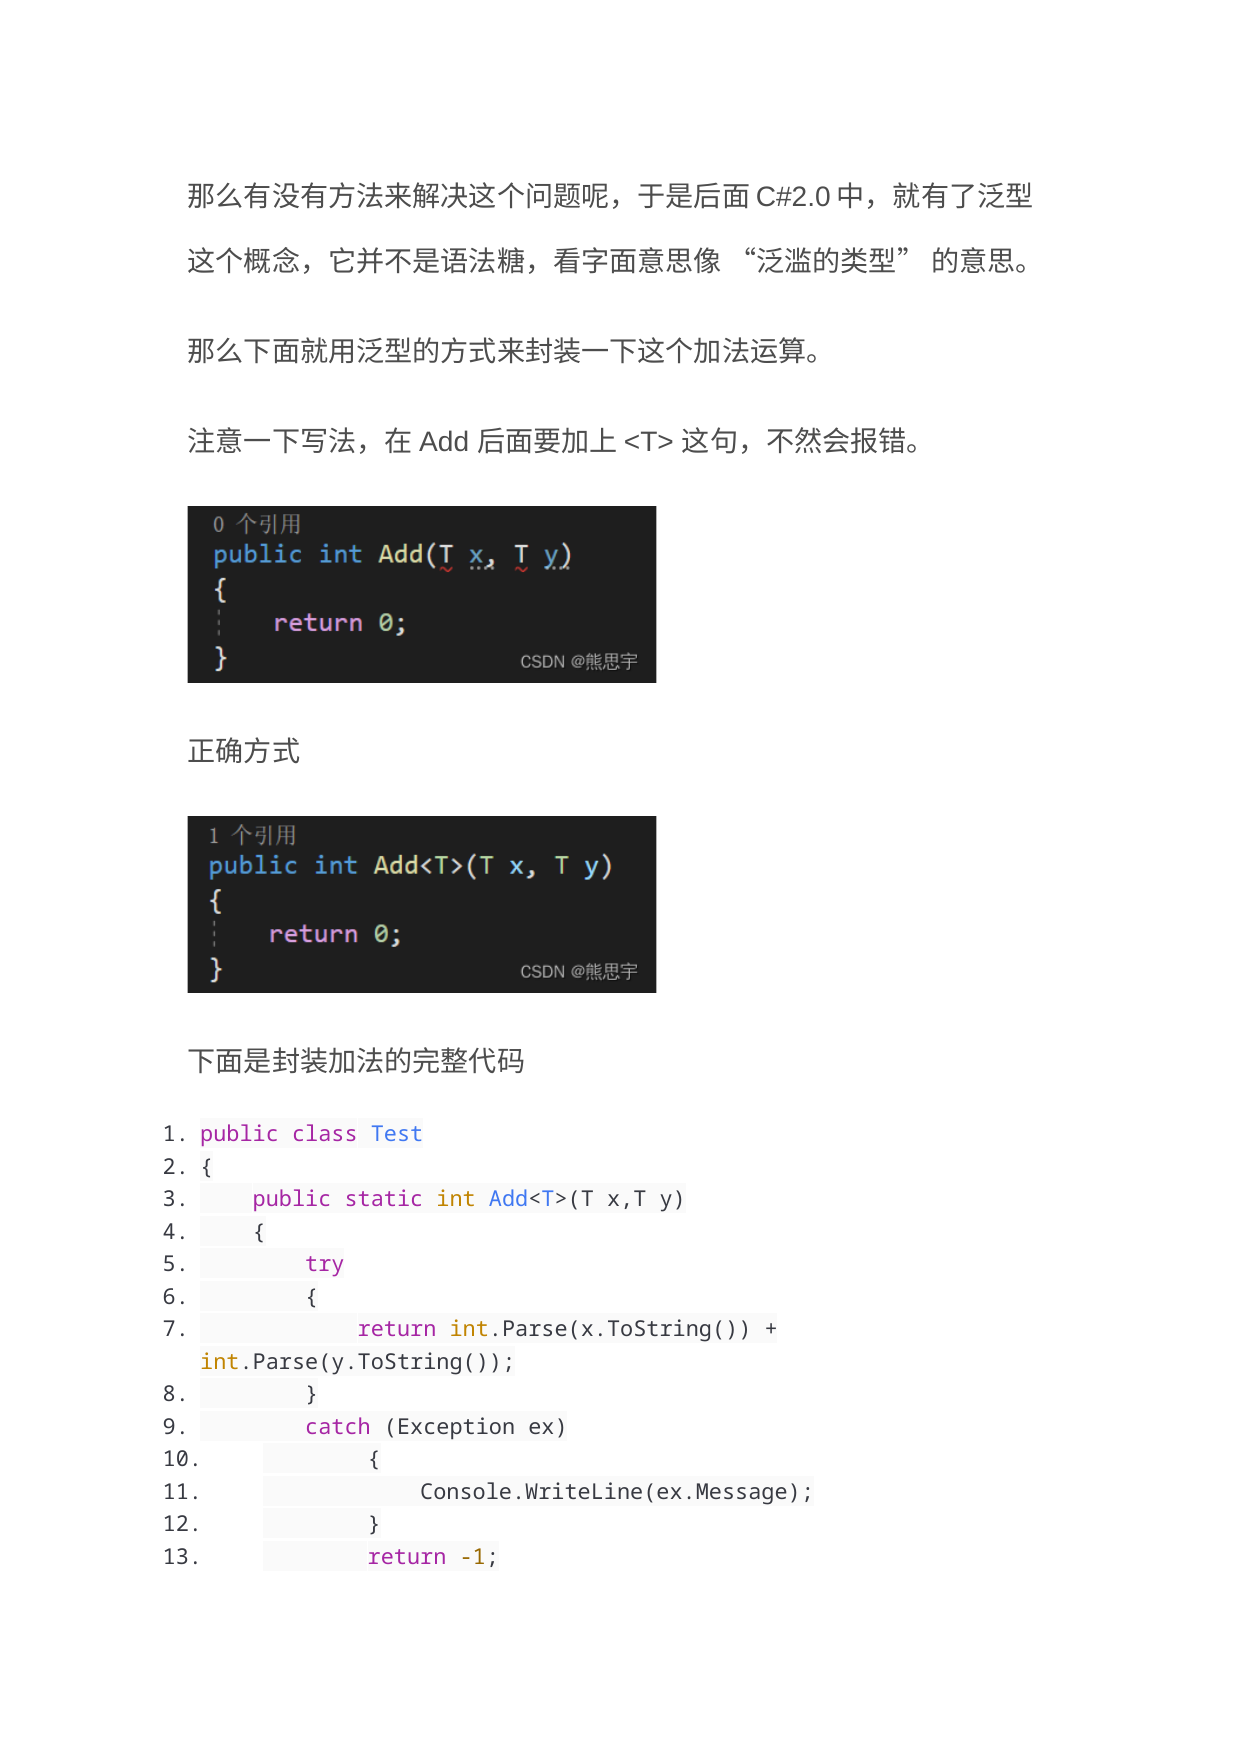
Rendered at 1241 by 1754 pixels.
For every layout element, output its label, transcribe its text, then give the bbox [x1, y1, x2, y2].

text 那么有没有方法来解决这个问题呢，于是后面C#2.0中，就有了泛型这个概念，它并不是语法糖，看字面意思像 “泛滥的类型” 的意思。 [187, 162, 1053, 292]
list { [162, 1149, 1053, 1182]
list } [162, 1377, 1053, 1409]
list { [162, 1279, 1053, 1312]
list Console.WriteLine(ex.Message); [162, 1474, 1053, 1507]
text 注意一下写法，在 Add 后面要加上 <T> 这句，不然会报错。 [187, 407, 1053, 472]
text 那么下面就用泛型的方式来封装一下这个加法运算。 [187, 317, 1053, 382]
list try [162, 1247, 1053, 1279]
list { [162, 1214, 1053, 1247]
list } [162, 1507, 1053, 1539]
list public static int Add<T>(T x,T y) [162, 1182, 1053, 1214]
list catch (Exception ex) [162, 1409, 1053, 1442]
list public class Test [162, 1117, 1053, 1149]
text 下面是封装加法的完整代码 [187, 1027, 1053, 1092]
list return -1; [162, 1539, 1053, 1572]
list { [162, 1442, 1053, 1474]
text 正确方式 [187, 717, 1053, 782]
list return int.Parse(x.ToString()) + int.Parse(y.ToString()); [162, 1312, 1053, 1377]
picture [187, 506, 657, 683]
picture [187, 816, 657, 993]
